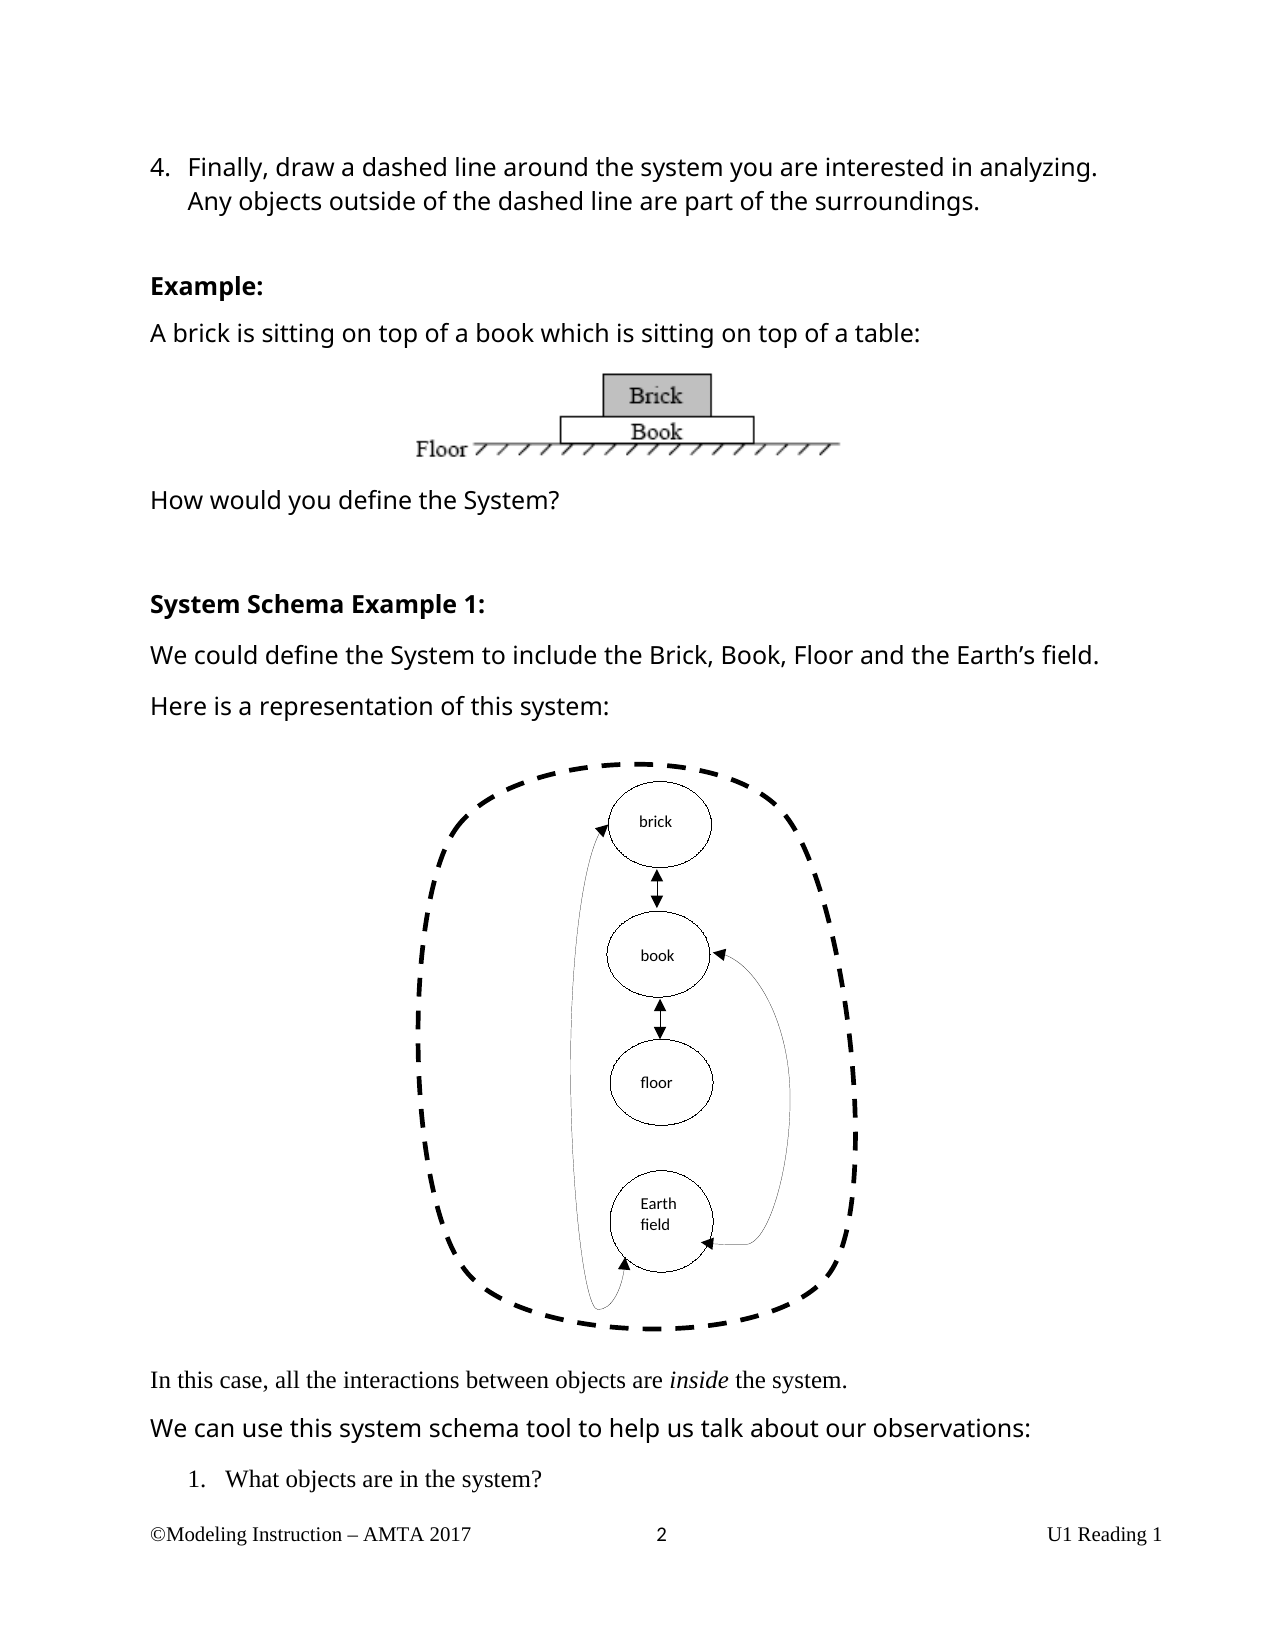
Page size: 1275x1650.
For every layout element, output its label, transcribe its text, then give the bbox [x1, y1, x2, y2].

text 1. What objects are in the system? [150, 1464, 1125, 1493]
text A brick is sitting on top of a book which is sitting on top of a table: [150, 315, 1125, 349]
text Example: [150, 269, 1125, 303]
text We can use this system schema tool to help us talk about our observations: [150, 1411, 1125, 1445]
text We could define the System to include the Brick, Book, Floor and the Earth’s field. [150, 638, 1125, 672]
text How would you define the System? [150, 483, 1125, 517]
text In this case, all the interactions between objects are inside the system. [150, 1366, 1125, 1394]
text System Schema Example 1: [150, 587, 1125, 621]
text Here is a representation of this system: [150, 688, 1125, 722]
list Finally, draw a dashed line around the system you are interested in analyzing. Any objects outside of the dashed line are part of the surroundings. [150, 150, 1125, 218]
